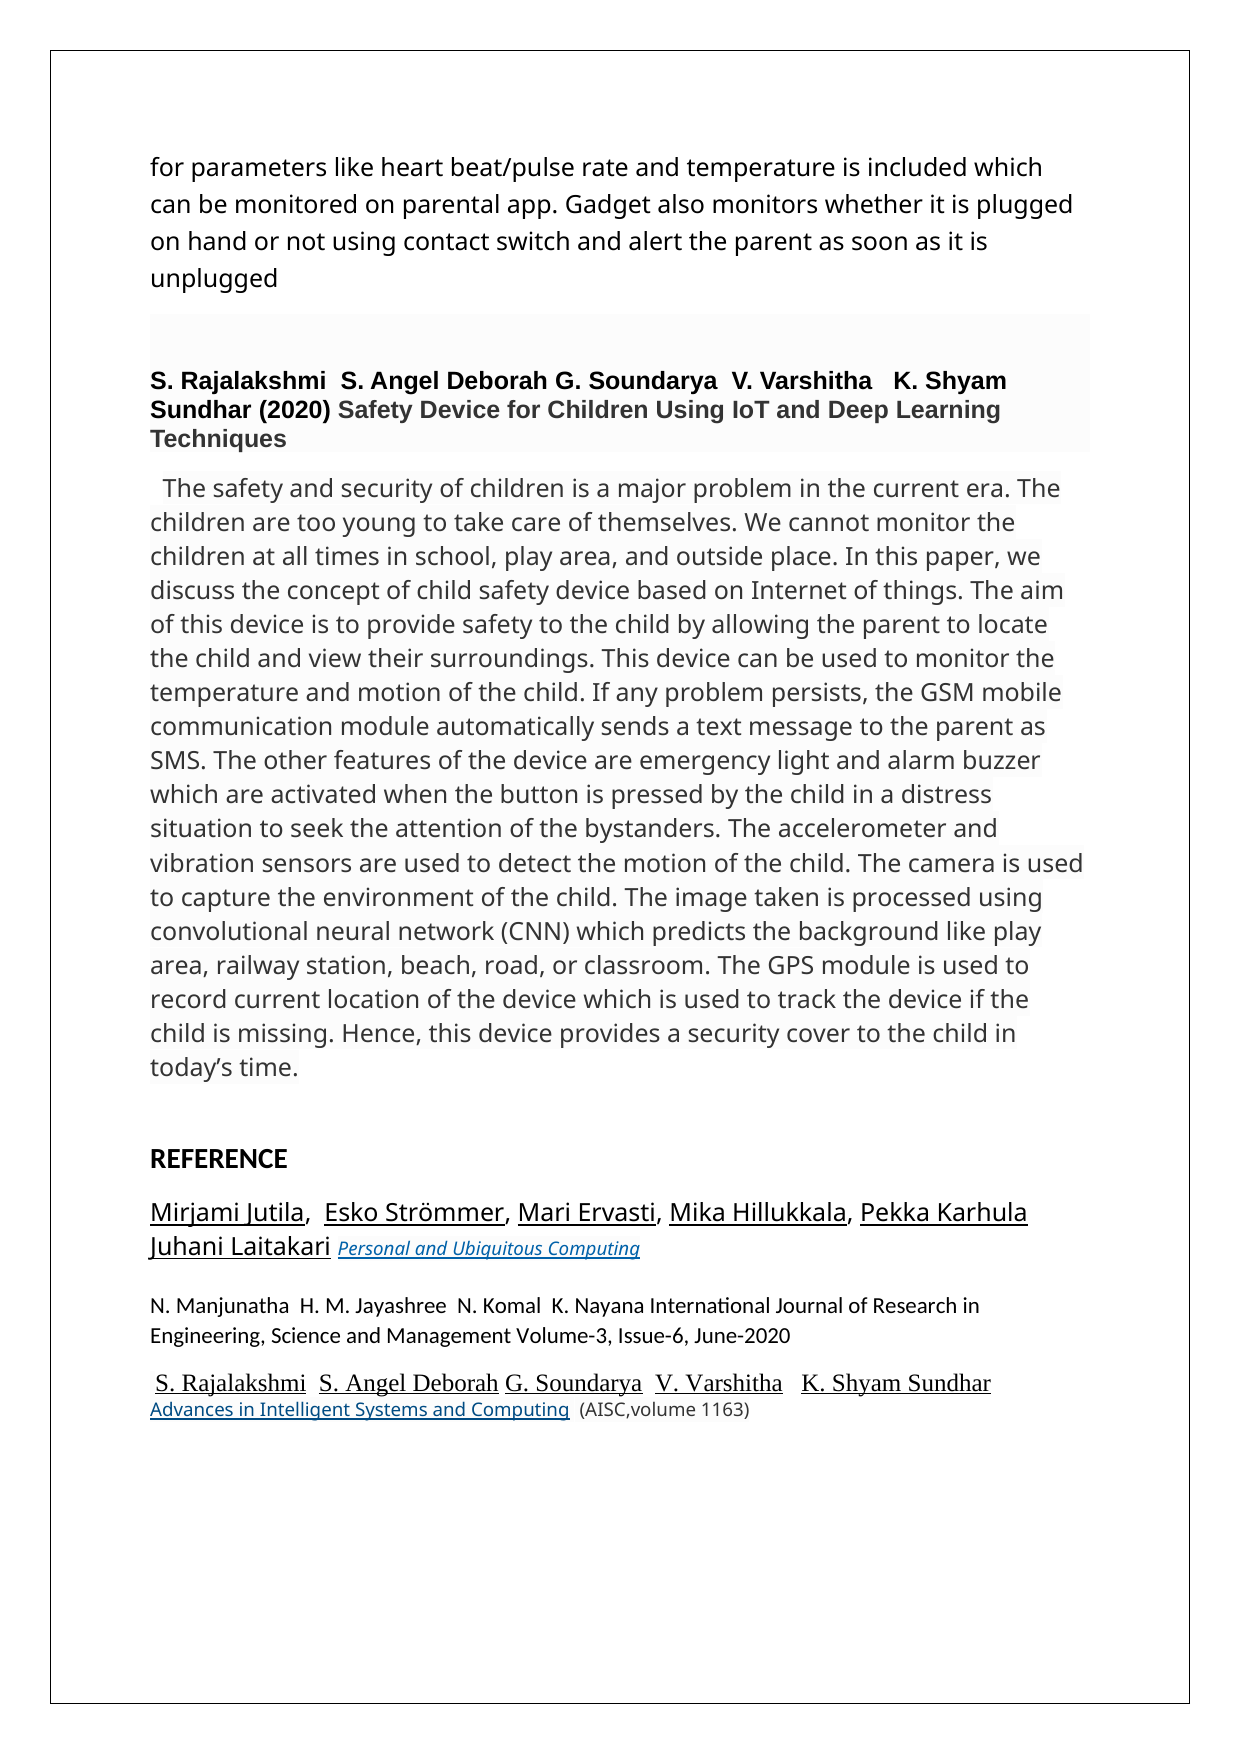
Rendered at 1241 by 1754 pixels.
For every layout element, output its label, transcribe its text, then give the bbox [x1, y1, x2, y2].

text The safety and security of children is a major problem in the current era. The children are too young to take care of themselves. We cannot monitor the children at all times in school, play area, and outside place. In this paper, we discuss the concept of child safety device based on Internet of things. The aim of this device is to provide safety to the child by allowing the parent to locate the child and view their surroundings. This device can be used to monitor the temperature and motion of the child. If any problem persists, the GSM mobile communication module automatically sends a text message to the parent as SMS. The other features of the device are emergency light and alarm buzzer which are activated when the button is pressed by the child in a distress situation to seek the attention of the bystanders. The accelerometer and vibration sensors are used to detect the motion of the child. The camera is used to capture the environment of the child. The image taken is processed using convolutional neural network (CNN) which predicts the background like play area, railway station, beach, road, or classroom. The GPS module is used to record current location of the device which is used to track the device if the child is missing. Hence, this device provides a security cover to the child in today’s time. [150, 471, 1090, 1084]
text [150, 150, 1090, 294]
text N. Manjunatha H. M. Jayashree N. Komal K. Nayana International Journal of Research in Engineering, Science and Management Volume-3, Issue-6, June-2020 [150, 1291, 1090, 1349]
subtitle S. Rajalakshmi S. Angel Deborah G. Soundarya V. Varshitha K. Shyam Sundhar (2020) Safety Device for Children Using IoT and Deep Learning Techniques [150, 366, 1090, 452]
text Mirjami Jutila, Esko Strömmer, Mari Ervasti, Mika Hillukkala, Pekka Karhula Juhani Laitakari Personal and Ubiquitous Computing [150, 1195, 1090, 1263]
text REFERENCE [150, 1140, 1090, 1175]
text S. Rajalakshmi S. Angel Deborah G. Soundarya V. Varshitha K. Shyam Sundhar Advances in Intelligent Systems and Computing (AISC,volume 1163) [150, 1368, 1090, 1422]
